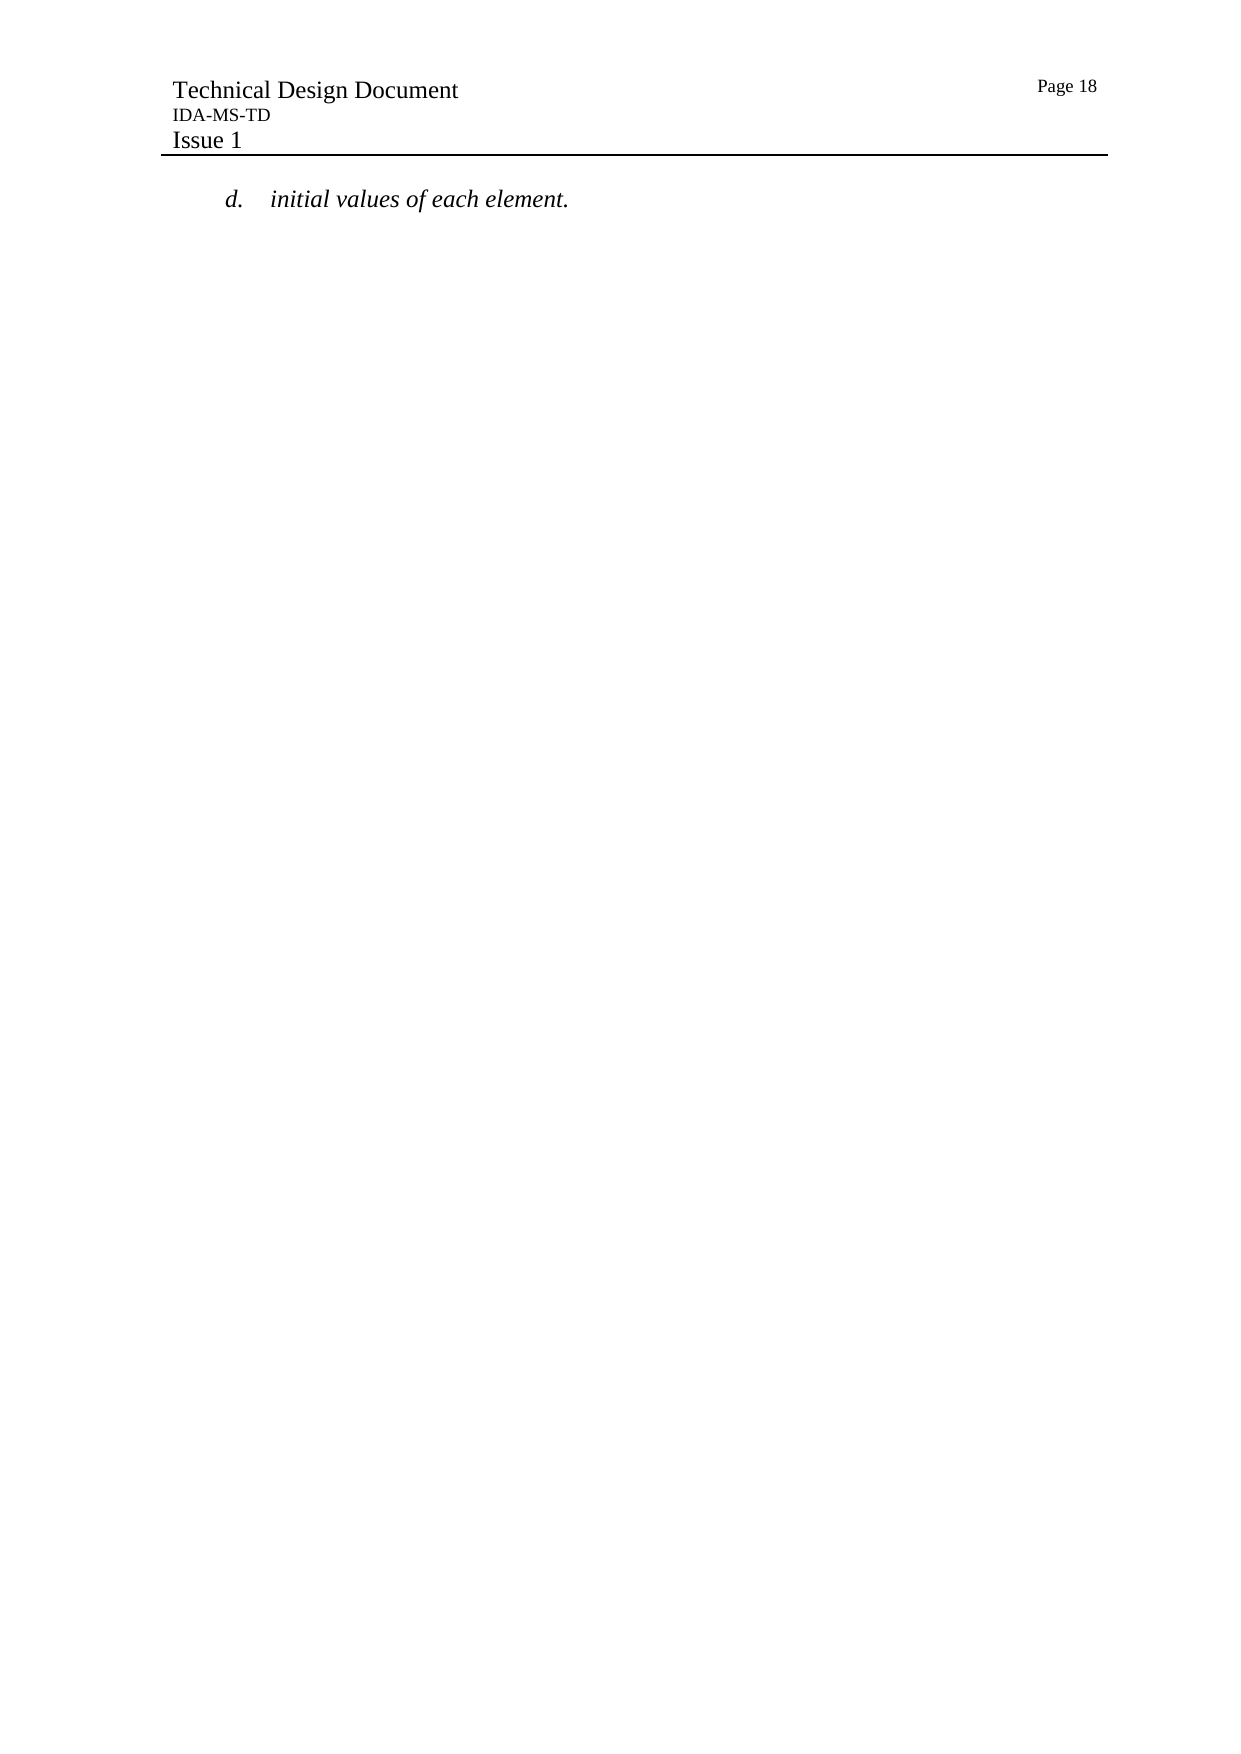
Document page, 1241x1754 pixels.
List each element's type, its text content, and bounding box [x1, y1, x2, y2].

text initial values of each element. [225, 184, 1090, 213]
